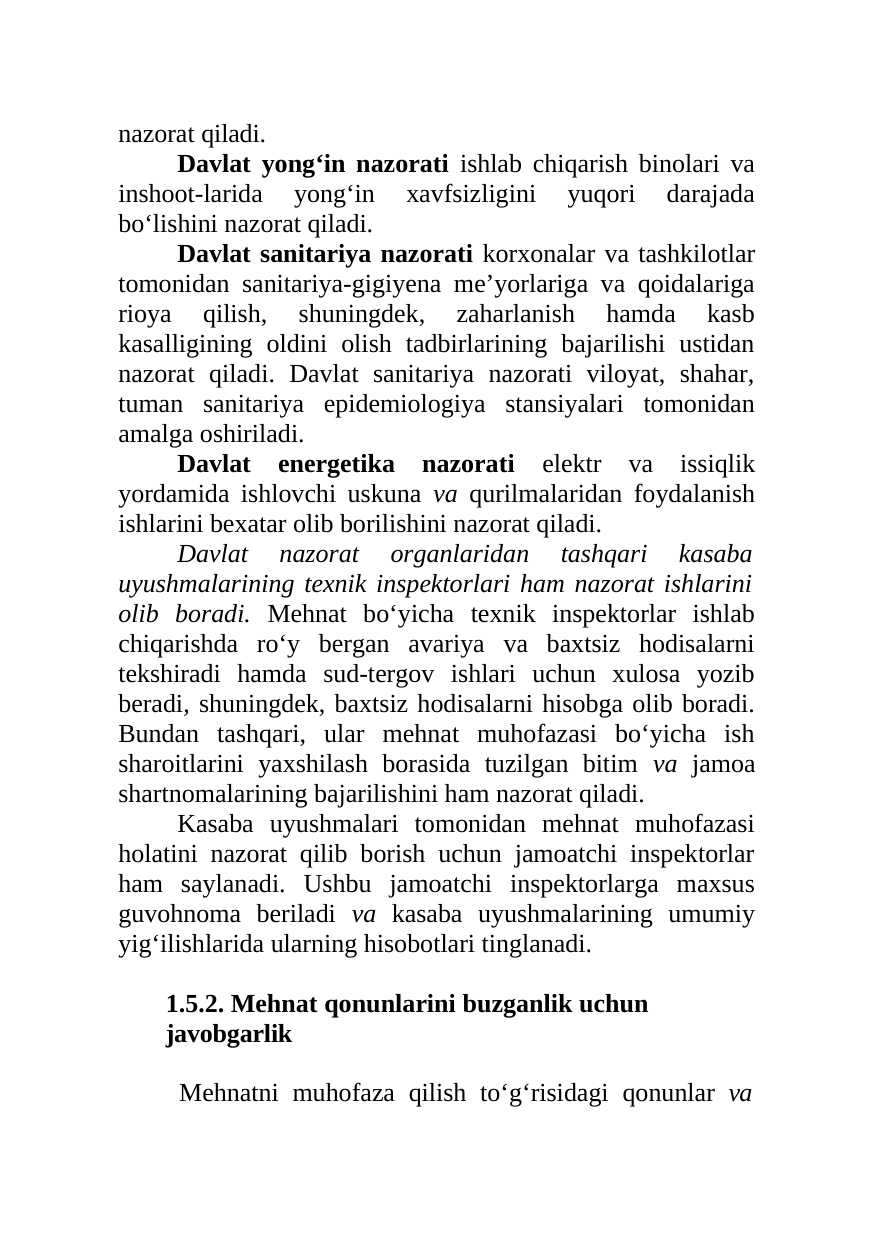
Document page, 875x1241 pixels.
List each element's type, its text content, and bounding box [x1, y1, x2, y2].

text Davlat nazorat organlaridan tashqari kasaba uyushmalarining texnik inspektorlari ham nazorat ishlarini olib boradi. Mehnat bo‘yicha texnik inspektorlar ishlab chiqarishda ro‘у bergan avariya va baxtsiz hodisalarni tekshiradi hamda sud-tergov ishlari uchun xulosa yozib beradi, shuningdek, baxtsiz hodisalarni hisobga olib boradi. Bundan tashqari, ular mehnat muhofazasi bo‘yicha ish sharoitlarini yaxshilash borasida tuzilgan bitim va jamoa shartnomalarining bajarilishini ham nazorat qiladi. [118, 538, 756, 808]
text nazorat qiladi. [118, 118, 780, 148]
text Mehnatni muhofaza qilish to‘g‘risidagi qonunlar va [118, 1078, 755, 1108]
text Davlat energetika nazorati elektr va issiqlik yordamida ishlovchi uskuna va qurilmalaridan foydalanish ishlarini bexatar olib borilishini nazorat qiladi. [118, 448, 755, 538]
text Davlat yong‘in nazorati ishlab chiqarish binolari va inshoot-larida yong‘in xavfsizligini yuqori darajada bo‘lishini nazorat qiladi. [118, 148, 755, 238]
text Davlat sanitariya nazorati korxonalar va tashkilotlar tomonidan sanitariya-gigiyena me’yorlariga va qoidalariga rioya qilish, shuningdek, zaharlanish hamda kasb kasalligining oldini olish tadbirlarining bajarilishi ustidan nazorat qiladi. Davlat sanitariya nazorati viloyat, shahar, tuman sanitariya epidemiologiya stansiyalari tomonidan amalga oshiriladi. [118, 238, 755, 448]
subtitle 1.5.2. Mehnat qonunlarini buzganlik uchun javobgarlik [166, 988, 780, 1048]
text Kasaba uyushmalari tomonidan mehnat muhofazasi holatini nazorat qilib borish uchun jamoatchi inspektorlar ham saylanadi. Ushbu jamoatchi inspektorlarga maxsus guvohnoma beriladi va kasaba uyushmalarining umumiy yig‘ilishlarida ularning hisobotlari tinglanadi. [118, 808, 756, 958]
